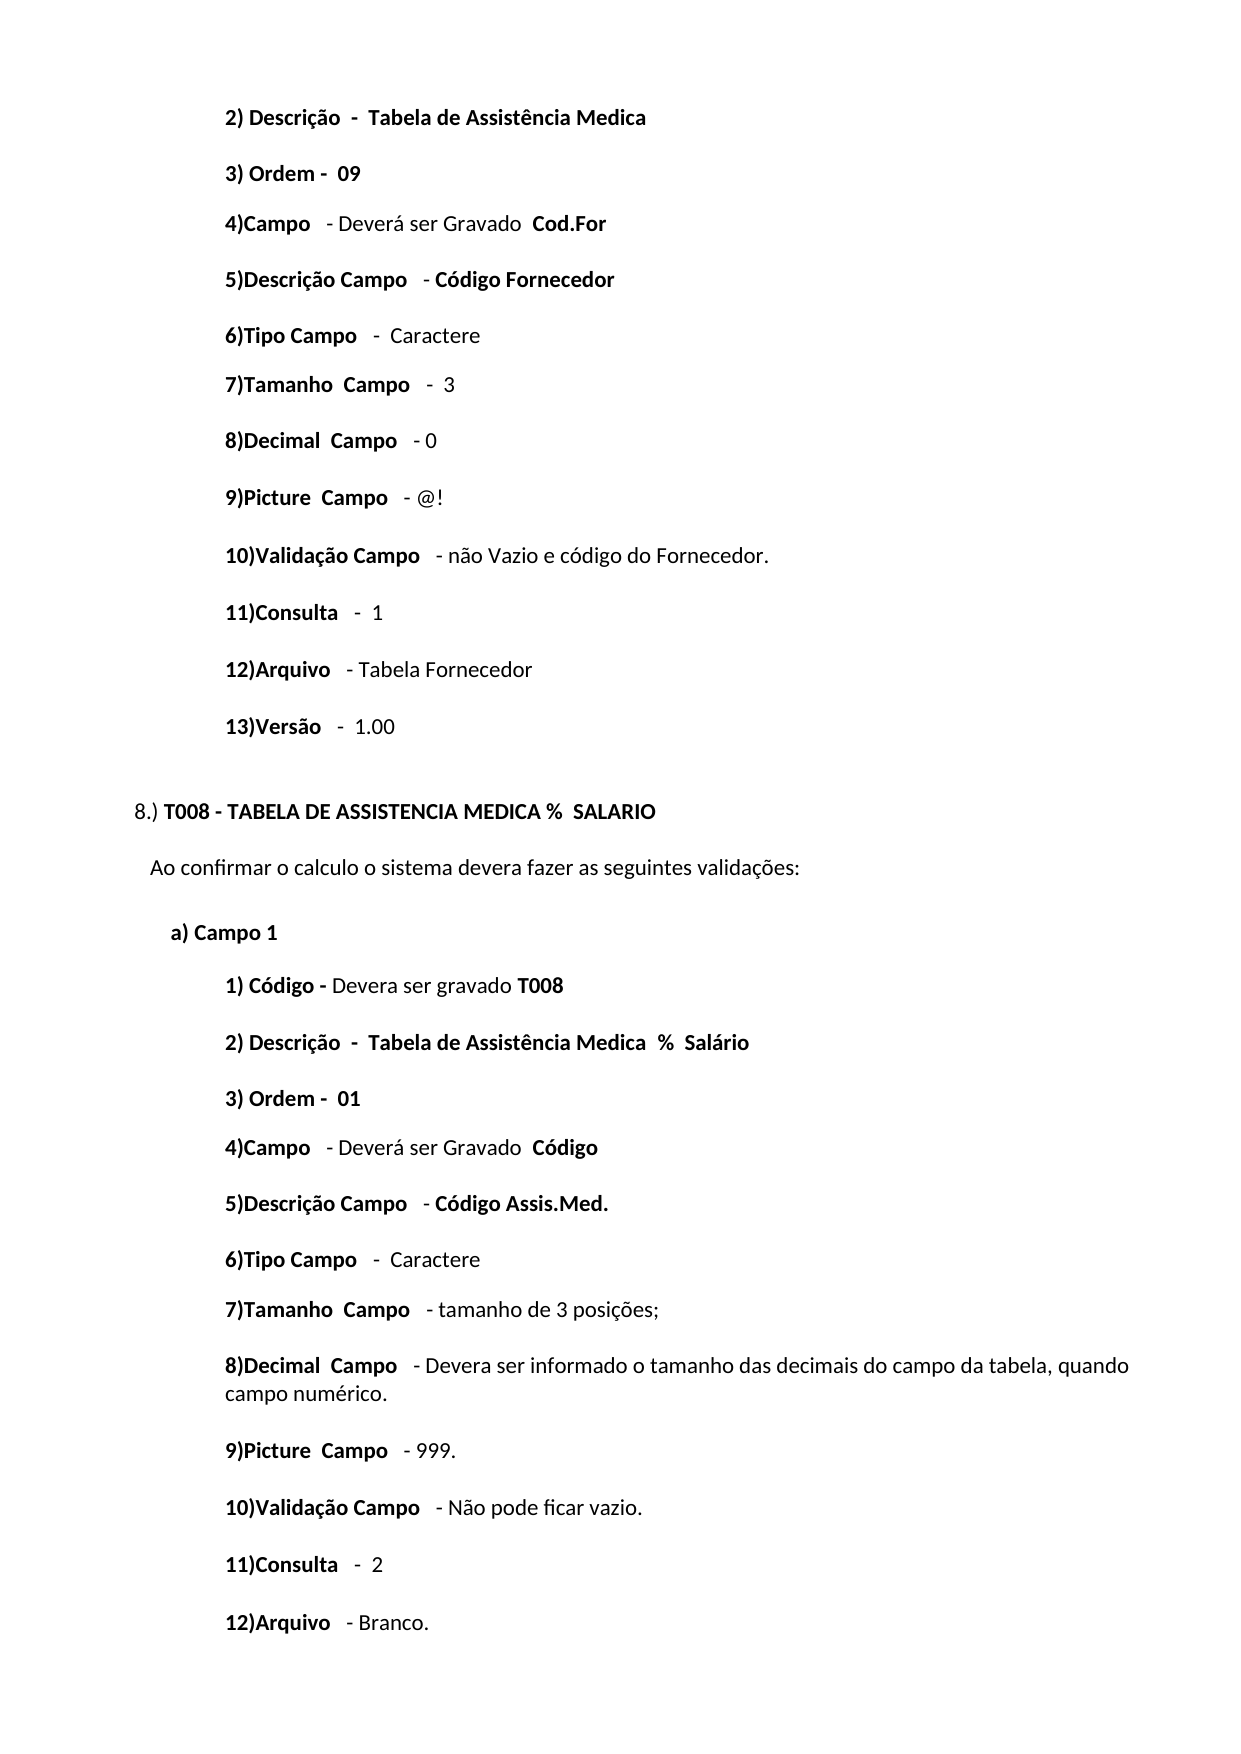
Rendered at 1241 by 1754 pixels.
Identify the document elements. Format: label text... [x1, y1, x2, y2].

text 6)Tipo Campo - Caractere [75, 321, 1165, 349]
text 5)Descrição Campo - Código Assis.Med. [75, 1189, 1165, 1217]
text 9)Picture Campo - @! [75, 483, 1165, 512]
text 5)Descrição Campo - Código Fornecedor [75, 265, 1165, 293]
list a) Campo 1 [150, 918, 1165, 946]
text 12)Arquivo - Branco. [75, 1608, 1165, 1636]
text 9)Picture Campo - 999. [75, 1436, 1165, 1464]
text 2) Descrição - Tabela de Assistência Medica [75, 103, 1165, 131]
list Ao confirmar o calculo o sistema devera fazer as seguintes validações: [150, 853, 1165, 882]
text 8.) T008 - TABELA DE ASSISTENCIA MEDICA % SALARIO [134, 797, 1165, 826]
text 4)Campo - Deverá ser Gravado Cod.For [75, 209, 1165, 237]
text 13)Versão - 1.00 [75, 712, 1165, 740]
text 3) Ordem - 01 [75, 1084, 1165, 1112]
text 2) Descrição - Tabela de Assistência Medica % Salário [75, 1028, 1165, 1056]
text 6)Tipo Campo - Caractere [75, 1245, 1165, 1273]
text 1) Código - Devera ser gravado T008 [75, 972, 1165, 1000]
text 12)Arquivo - Tabela Fornecedor [75, 655, 1165, 683]
text 8)Decimal Campo - Devera ser informado o tamanho das decimais do campo da tabela, quando campo numérico. [75, 1351, 1165, 1407]
text 10)Validação Campo - Não pode ficar vazio. [75, 1493, 1165, 1521]
text 3) Ordem - 09 [75, 159, 1165, 187]
text 4)Campo - Deverá ser Gravado Código [75, 1133, 1165, 1161]
text 11)Consulta - 2 [75, 1551, 1165, 1579]
text 7)Tamanho Campo - tamanho de 3 posições; [75, 1295, 1165, 1323]
text 11)Consulta - 1 [75, 598, 1165, 626]
text 8)Decimal Campo - 0 [75, 426, 1165, 454]
text 10)Validação Campo - não Vazio e código do Fornecedor. [75, 541, 1165, 569]
text 7)Tamanho Campo - 3 [75, 370, 1165, 398]
